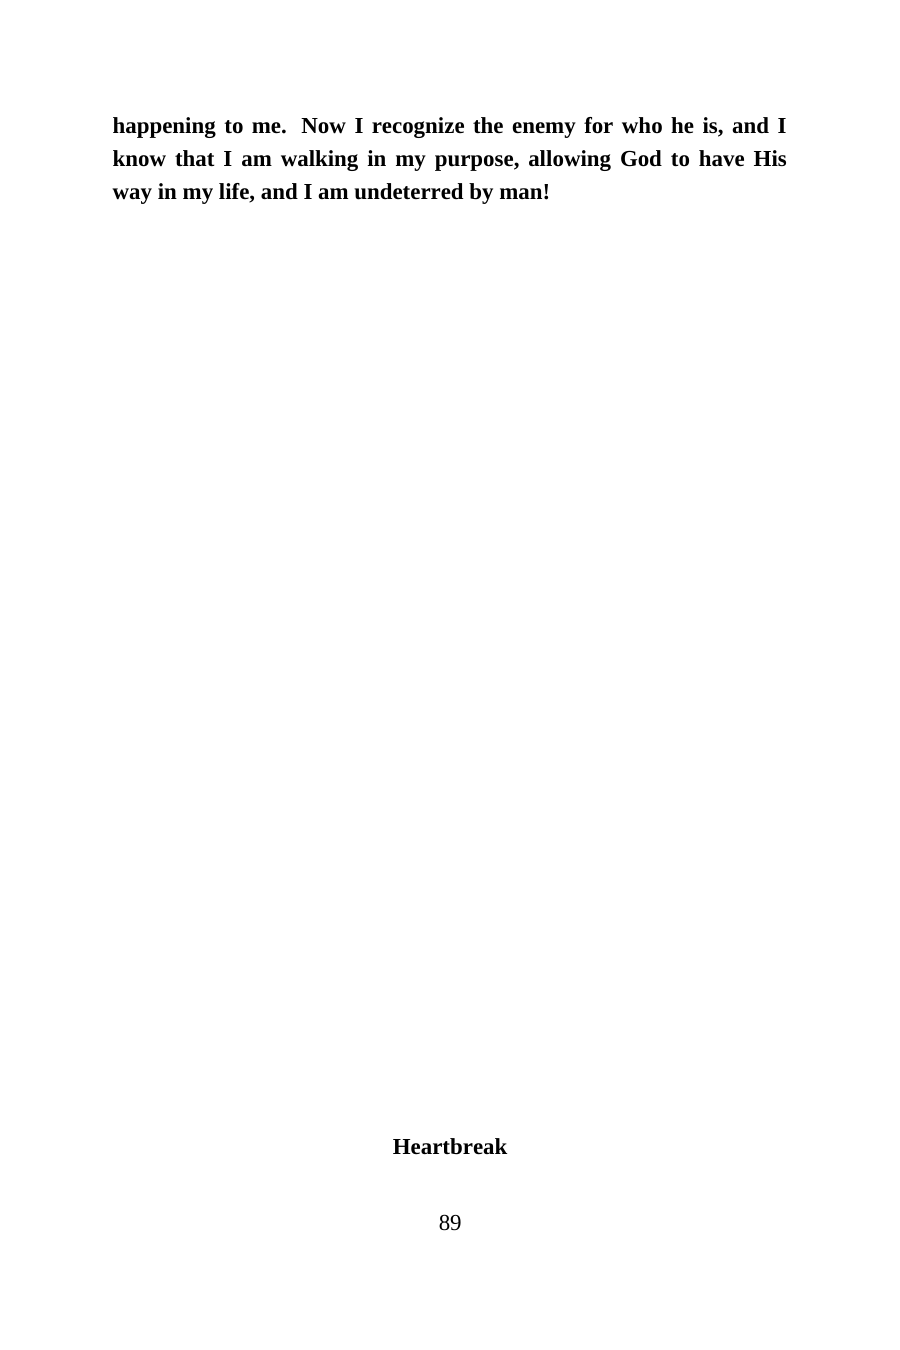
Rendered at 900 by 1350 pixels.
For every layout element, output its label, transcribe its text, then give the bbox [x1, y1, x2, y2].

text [112, 112, 787, 205]
text Heartbreak [112, 1133, 787, 1159]
